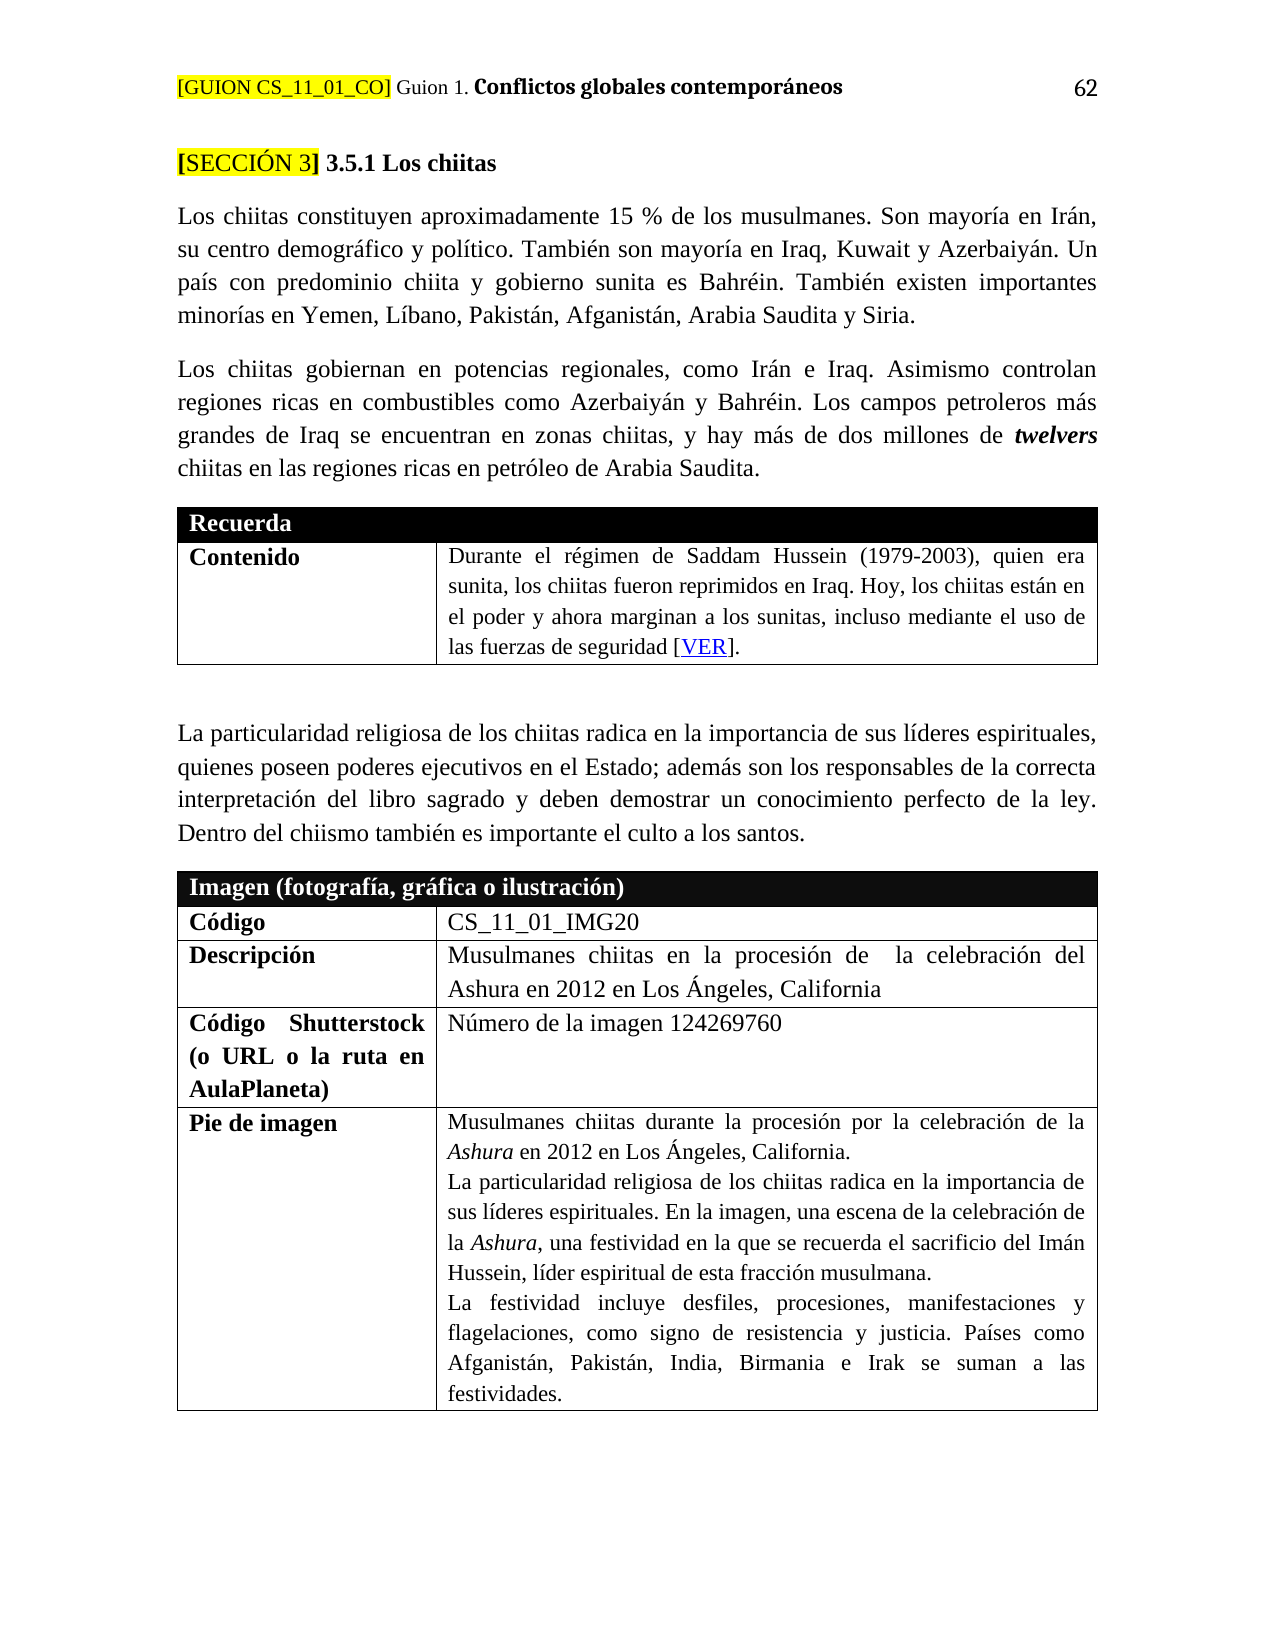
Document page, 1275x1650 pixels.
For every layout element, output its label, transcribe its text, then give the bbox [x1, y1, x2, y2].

table_cell Pie de imagen [178, 1108, 436, 1410]
text [SECCIÓN 3] 3.5.1 Los chiitas [319, 148, 1098, 176]
table_cell Durante el régimen de Saddam Hussein (1979-2003), quien era sunita, los chiitas fueron reprimidos en Iraq. Hoy, los chiitas están en el poder y ahora marginan a los sunitas, incluso mediante el uso de las fuerzas de seguridad [VER]. [437, 543, 1097, 664]
table_cell Descripción [178, 941, 436, 1007]
table_cell Contenido [178, 543, 436, 664]
table_cell Musulmanes chiitas en la procesión de la celebración del Ashura en 2012 en Los Ángeles, California [437, 941, 1097, 1007]
table_cell Número de la imagen 124269760 [437, 1008, 1097, 1107]
table_cell CS_11_01_IMG20 [437, 907, 1097, 939]
text Los chiitas constituyen aproximadamente 15 % de los musulmanes. Son mayoría en Irán, su centro demográfico y político. También son mayoría en Iraq, Kuwait y Azerbaiyán. Un país con predominio chiita y gobierno sunita es Bahréin. También existen importantes minorías en Yemen, Líbano, Pakistán, Afganistán, Arabia Saudita y Siria. [177, 201, 1098, 329]
text La particularidad religiosa de los chiitas radica en la importancia de sus líderes espirituales, quienes poseen poderes ejecutivos en el Estado; además son los responsables de la correcta interpretación del libro sagrado y deben demostrar un conocimiento perfecto de la ley. Dentro del chiismo también es importante el culto a los santos. [177, 718, 1098, 846]
table_header Imagen (fotografía, gráfica o ilustración) [178, 873, 1097, 906]
text Los chiitas gobiernan en potencias regionales, como Irán e Iraq. Asimismo controlan regiones ricas en combustibles como Azerbaiyán y Bahréin. Los campos petroleros más grandes de Iraq se encuentran en zonas chiitas, y hay más de dos millones de twelvers chiitas en las regiones ricas en petróleo de Arabia Saudita. [177, 354, 1098, 482]
table_header Recuerda [178, 508, 1097, 541]
table_cell Código [178, 907, 436, 939]
table_cell Código Shutterstock (o URL o la ruta en AulaPlaneta) [178, 1008, 436, 1107]
